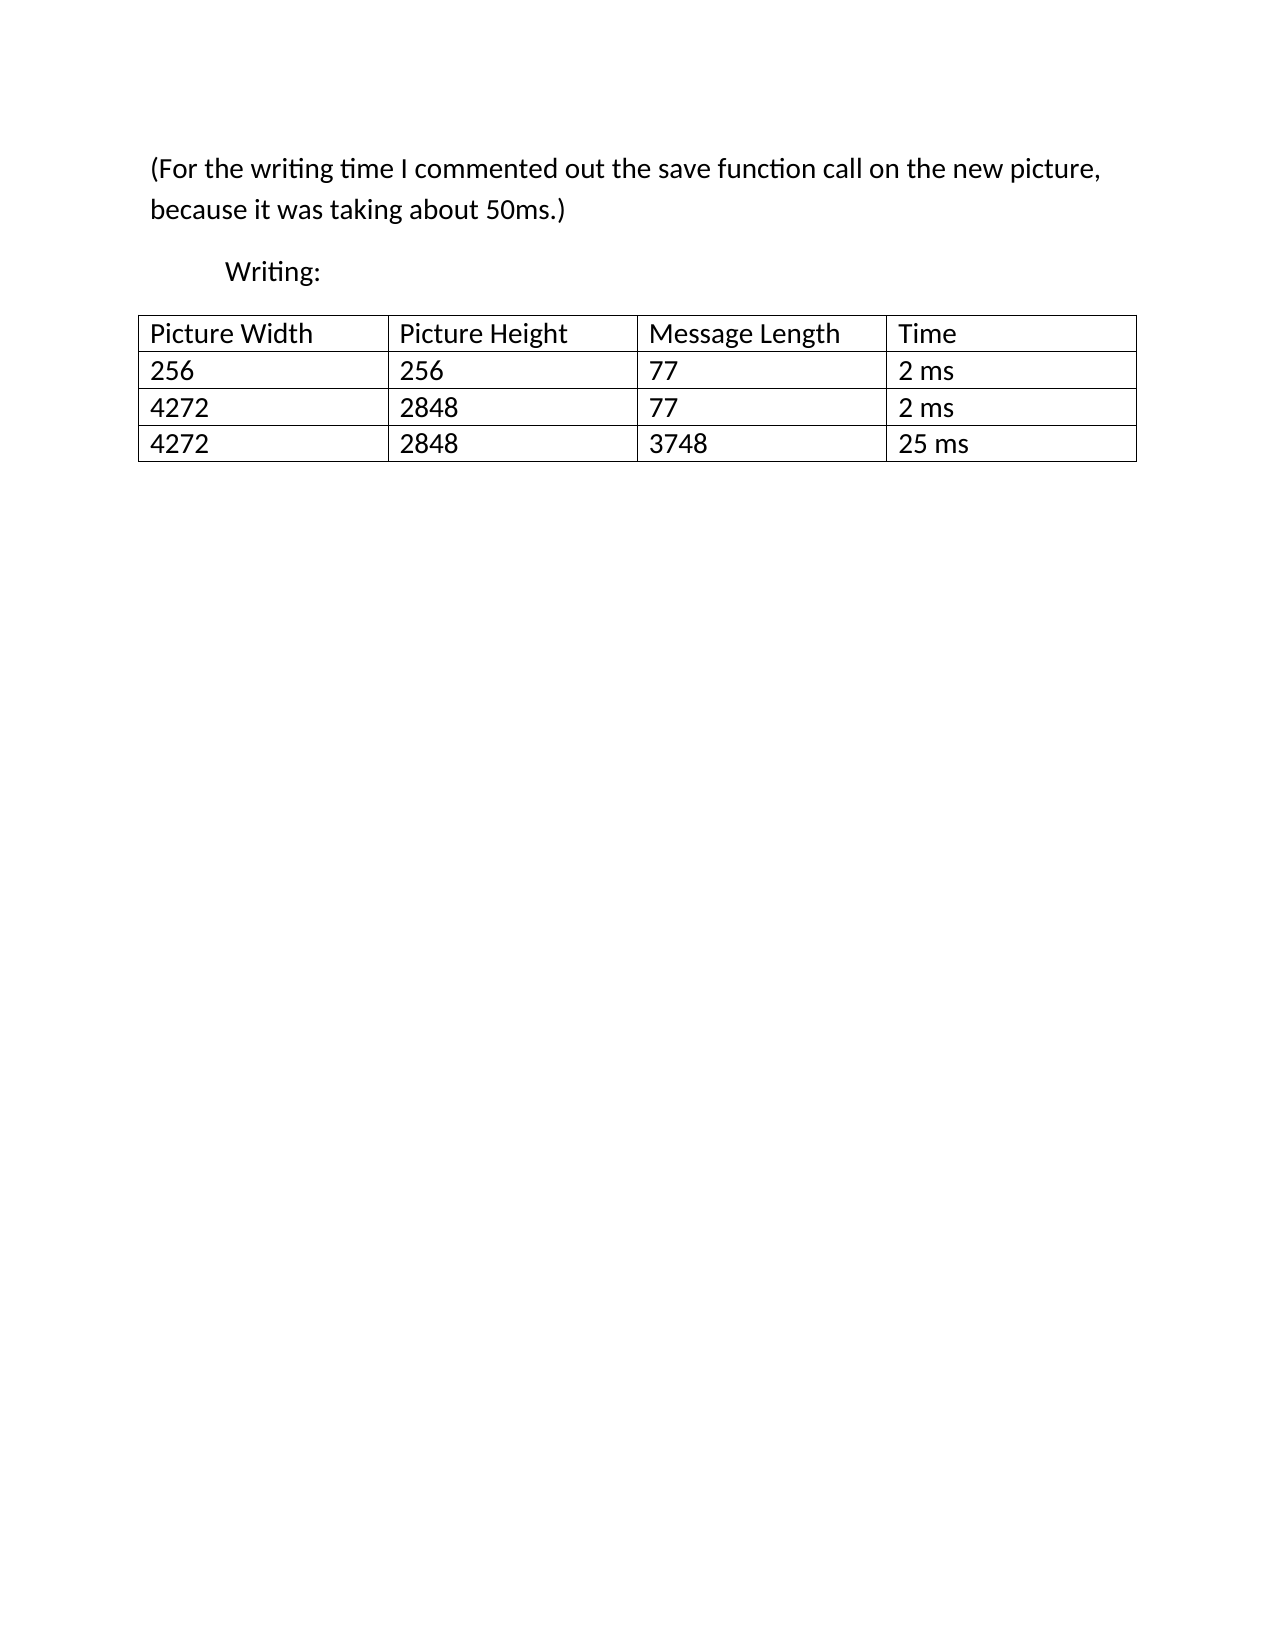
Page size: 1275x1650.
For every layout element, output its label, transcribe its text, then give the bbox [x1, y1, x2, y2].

table_cell 2848 [389, 389, 637, 424]
table_header Time [887, 316, 1136, 351]
table_cell 2 ms [887, 389, 1136, 424]
table_cell 2848 [389, 426, 637, 461]
table_cell 256 [139, 352, 388, 388]
table_header Message Length [638, 316, 886, 351]
text (For the writing time I commented out the save function call on the new picture, because it was taking about 50ms.) [150, 150, 1125, 227]
table_cell 3748 [638, 426, 886, 461]
table_header Picture Height [389, 316, 637, 351]
table_cell 77 [638, 389, 886, 424]
table_cell 256 [389, 352, 637, 388]
table_cell 77 [638, 352, 886, 388]
table_cell 4272 [139, 426, 388, 461]
table_cell 4272 [139, 389, 388, 424]
table_cell 2 ms [887, 352, 1136, 388]
table_cell 25 ms [887, 426, 1136, 461]
table_header Picture Width [139, 316, 388, 351]
text Writing: [150, 253, 1125, 288]
